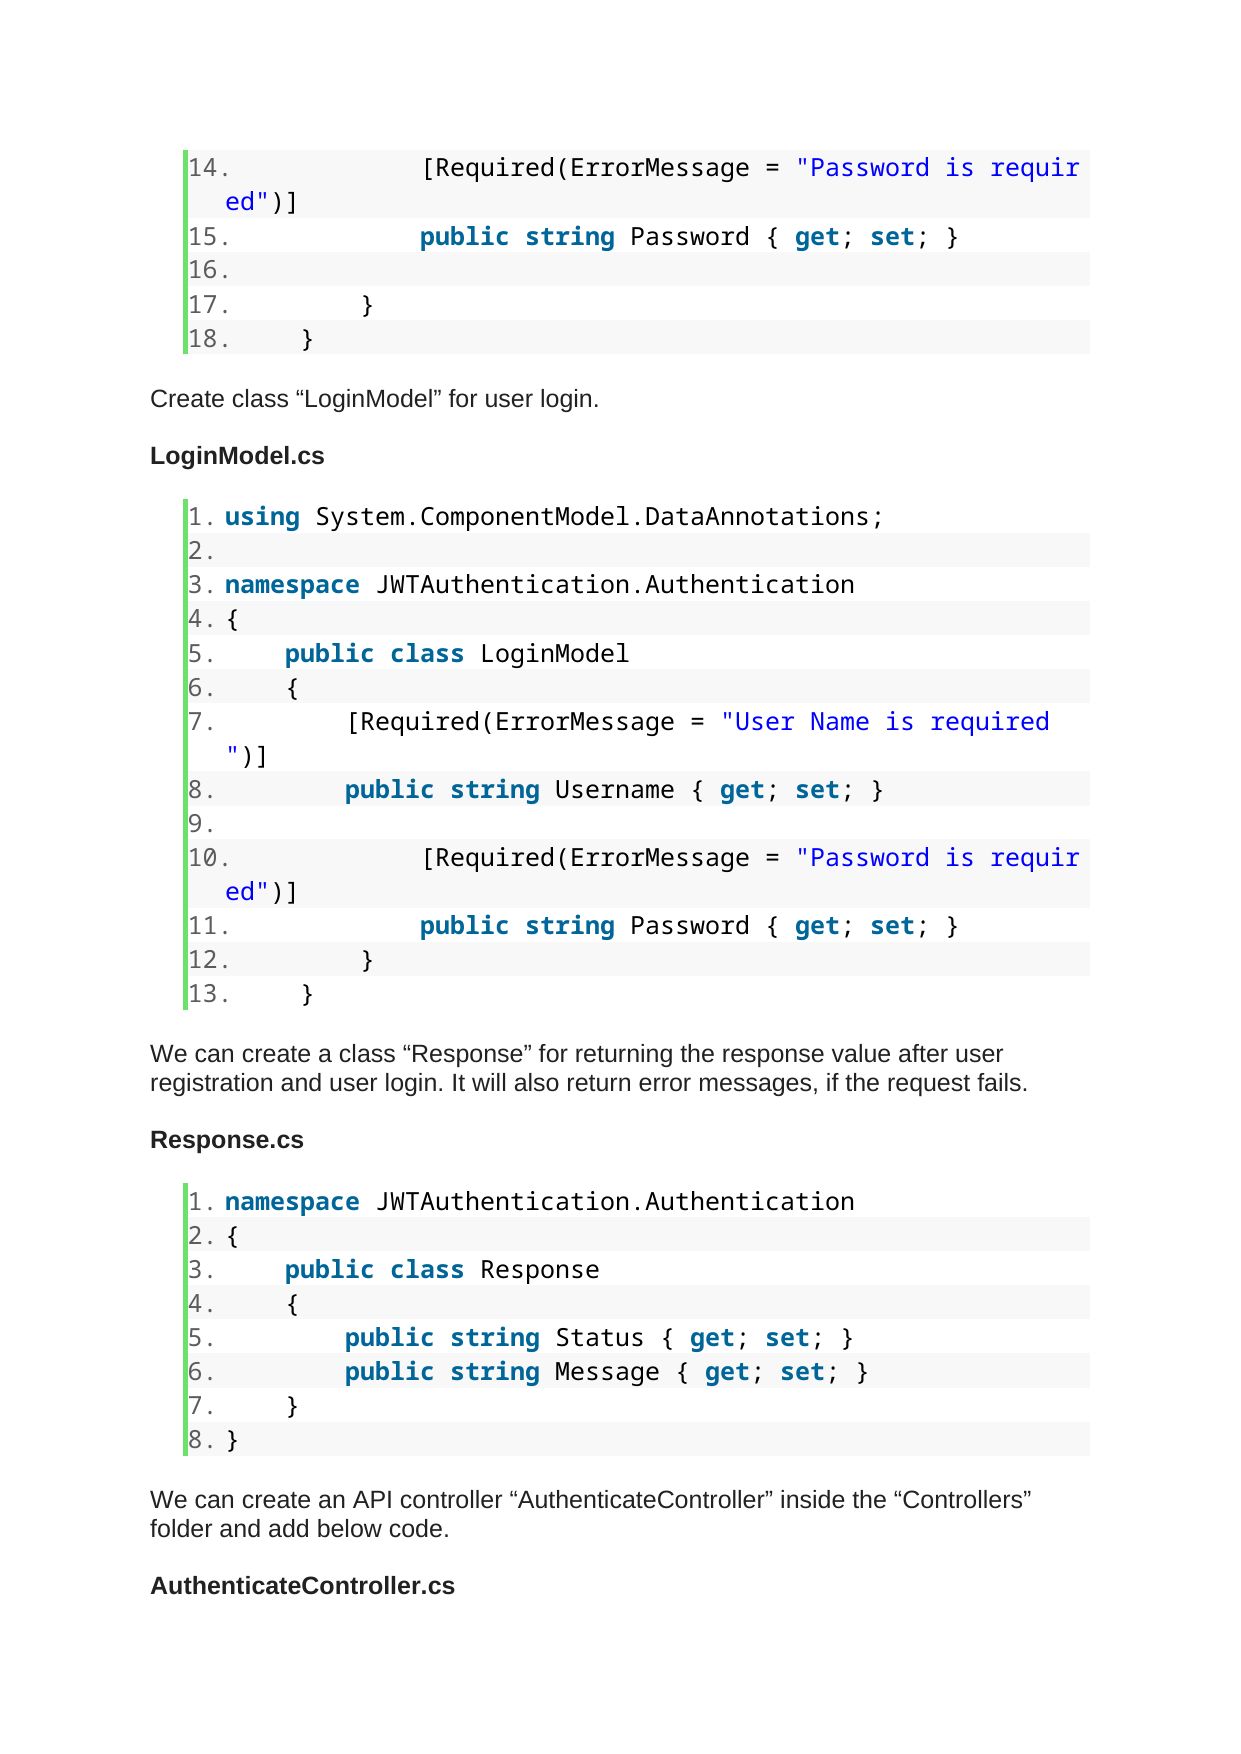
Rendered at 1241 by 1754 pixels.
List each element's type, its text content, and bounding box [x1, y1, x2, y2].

list } [188, 286, 1090, 320]
text LoginModel.cs [150, 441, 1090, 470]
text Response.cs [150, 1125, 1090, 1154]
list } [188, 976, 1090, 1010]
list } [188, 1388, 1090, 1422]
list namespace JWTAuthentication.Authentication [188, 1183, 1090, 1217]
list { [188, 1285, 1090, 1319]
list [Required(ErrorMessage = "User Name is required")] [188, 703, 1090, 771]
list { [188, 669, 1090, 703]
list public class Response [188, 1251, 1090, 1285]
list public string Message { get; set; } [188, 1353, 1090, 1388]
text We can create a class “Response” for returning the response value after user registration and user login. It will also return error messages, if the request fails. [150, 1039, 1090, 1097]
list } [188, 320, 1090, 354]
list [Required(ErrorMessage = "Password is required")] [188, 839, 1090, 908]
list public string Password { get; set; } [188, 218, 1090, 252]
list using System.ComponentModel.DataAnnotations; [188, 499, 1090, 533]
list } [188, 1422, 1090, 1456]
list } [188, 942, 1090, 976]
list [Required(ErrorMessage = "Password is required")] [188, 150, 1090, 218]
list { [188, 1217, 1090, 1251]
text We can create an API controller “AuthenticateController” inside the “Controllers” folder and add below code. [150, 1485, 1090, 1542]
list public string Password { get; set; } [188, 908, 1090, 942]
text AuthenticateController.cs [150, 1571, 1090, 1600]
list { [188, 601, 1090, 635]
list public string Username { get; set; } [188, 771, 1090, 806]
text Create class “LoginModel” for user login. [150, 383, 1090, 412]
list public class LoginModel [188, 635, 1090, 669]
list public string Status { get; set; } [188, 1319, 1090, 1353]
list namespace JWTAuthentication.Authentication [188, 567, 1090, 601]
